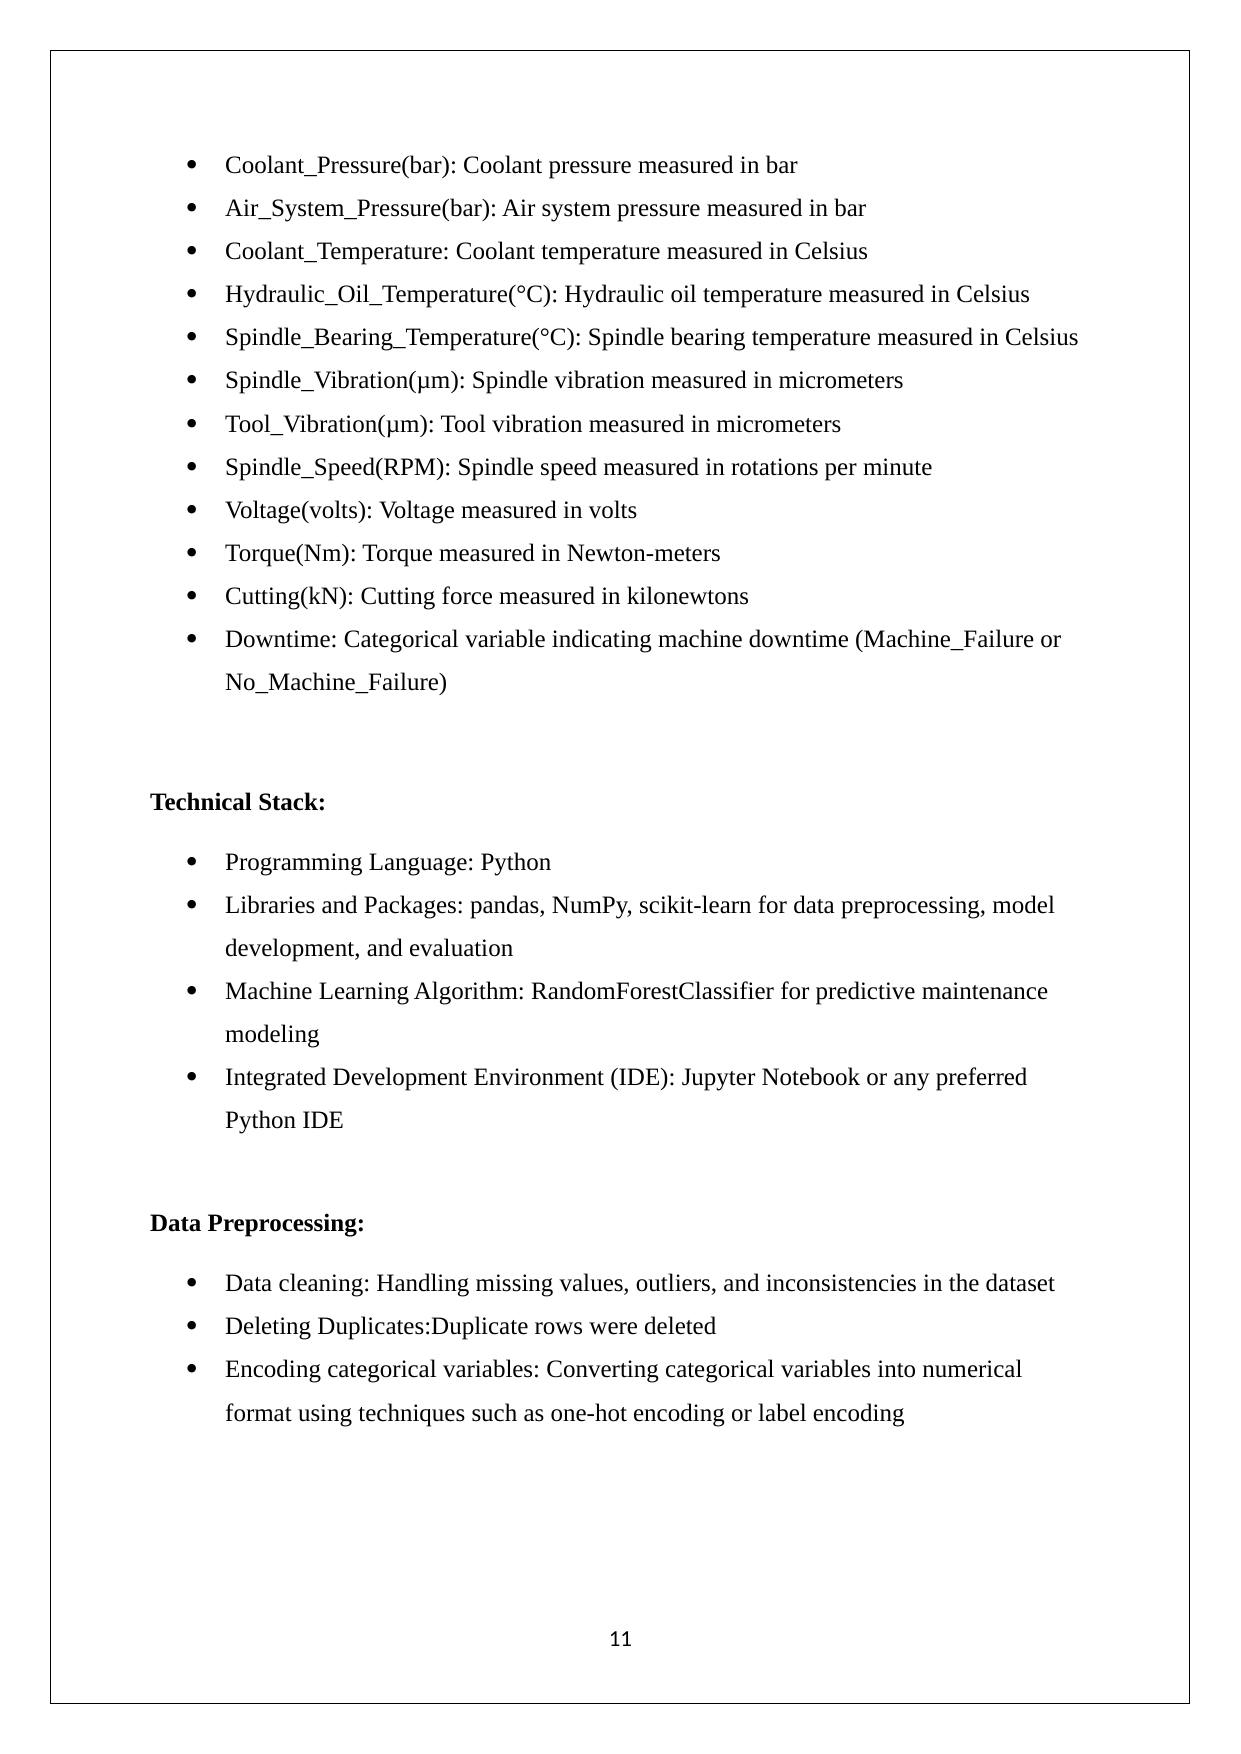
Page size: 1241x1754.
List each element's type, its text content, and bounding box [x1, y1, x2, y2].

list Spindle_Vibration(µm): Spindle vibration measured in micrometers [187, 366, 1090, 394]
text Data Preprocessing: [150, 1208, 1090, 1237]
list Air_System_Pressure(bar): Air system pressure measured in bar [187, 193, 1090, 222]
text Technical Stack: [150, 787, 1090, 816]
list Tool_Vibration(µm): Tool vibration measured in micrometers [187, 409, 1090, 437]
list Cutting(kN): Cutting force measured in kilonewtons [187, 581, 1090, 610]
list Libraries and Packages: pandas, NumPy, scikit-learn for data preprocessing, model development, and evaluation [187, 890, 1090, 962]
list Deleting Duplicates:Duplicate rows were deleted [187, 1311, 1090, 1340]
list Spindle_Speed(RPM): Spindle speed measured in rotations per minute [187, 452, 1090, 481]
list Programming Language: Python [187, 847, 1090, 876]
list Spindle_Bearing_Temperature(°C): Spindle bearing temperature measured in Celsius [187, 322, 1090, 351]
list Torque(Nm): Torque measured in Newton-meters [187, 538, 1090, 567]
list Machine Learning Algorithm: RandomForestClassifier for predictive maintenance modeling [187, 976, 1090, 1048]
list Data cleaning: Handling missing values, outliers, and inconsistencies in the dataset [187, 1268, 1090, 1297]
list Integrated Development Environment (IDE): Jupyter Notebook or any preferred Python IDE [187, 1062, 1090, 1134]
list Hydraulic_Oil_Temperature(°C): Hydraulic oil temperature measured in Celsius [187, 279, 1090, 308]
list Downtime: Categorical variable indicating machine downtime (Machine_Failure or No_Machine_Failure) [187, 624, 1090, 696]
list Coolant_Pressure(bar): Coolant pressure measured in bar [187, 150, 1090, 179]
list Coolant_Temperature: Coolant temperature measured in Celsius [187, 236, 1090, 265]
list Encoding categorical variables: Converting categorical variables into numerical format using techniques such as one-hot encoding or label encoding [187, 1354, 1090, 1426]
list Voltage(volts): Voltage measured in volts [187, 495, 1090, 524]
